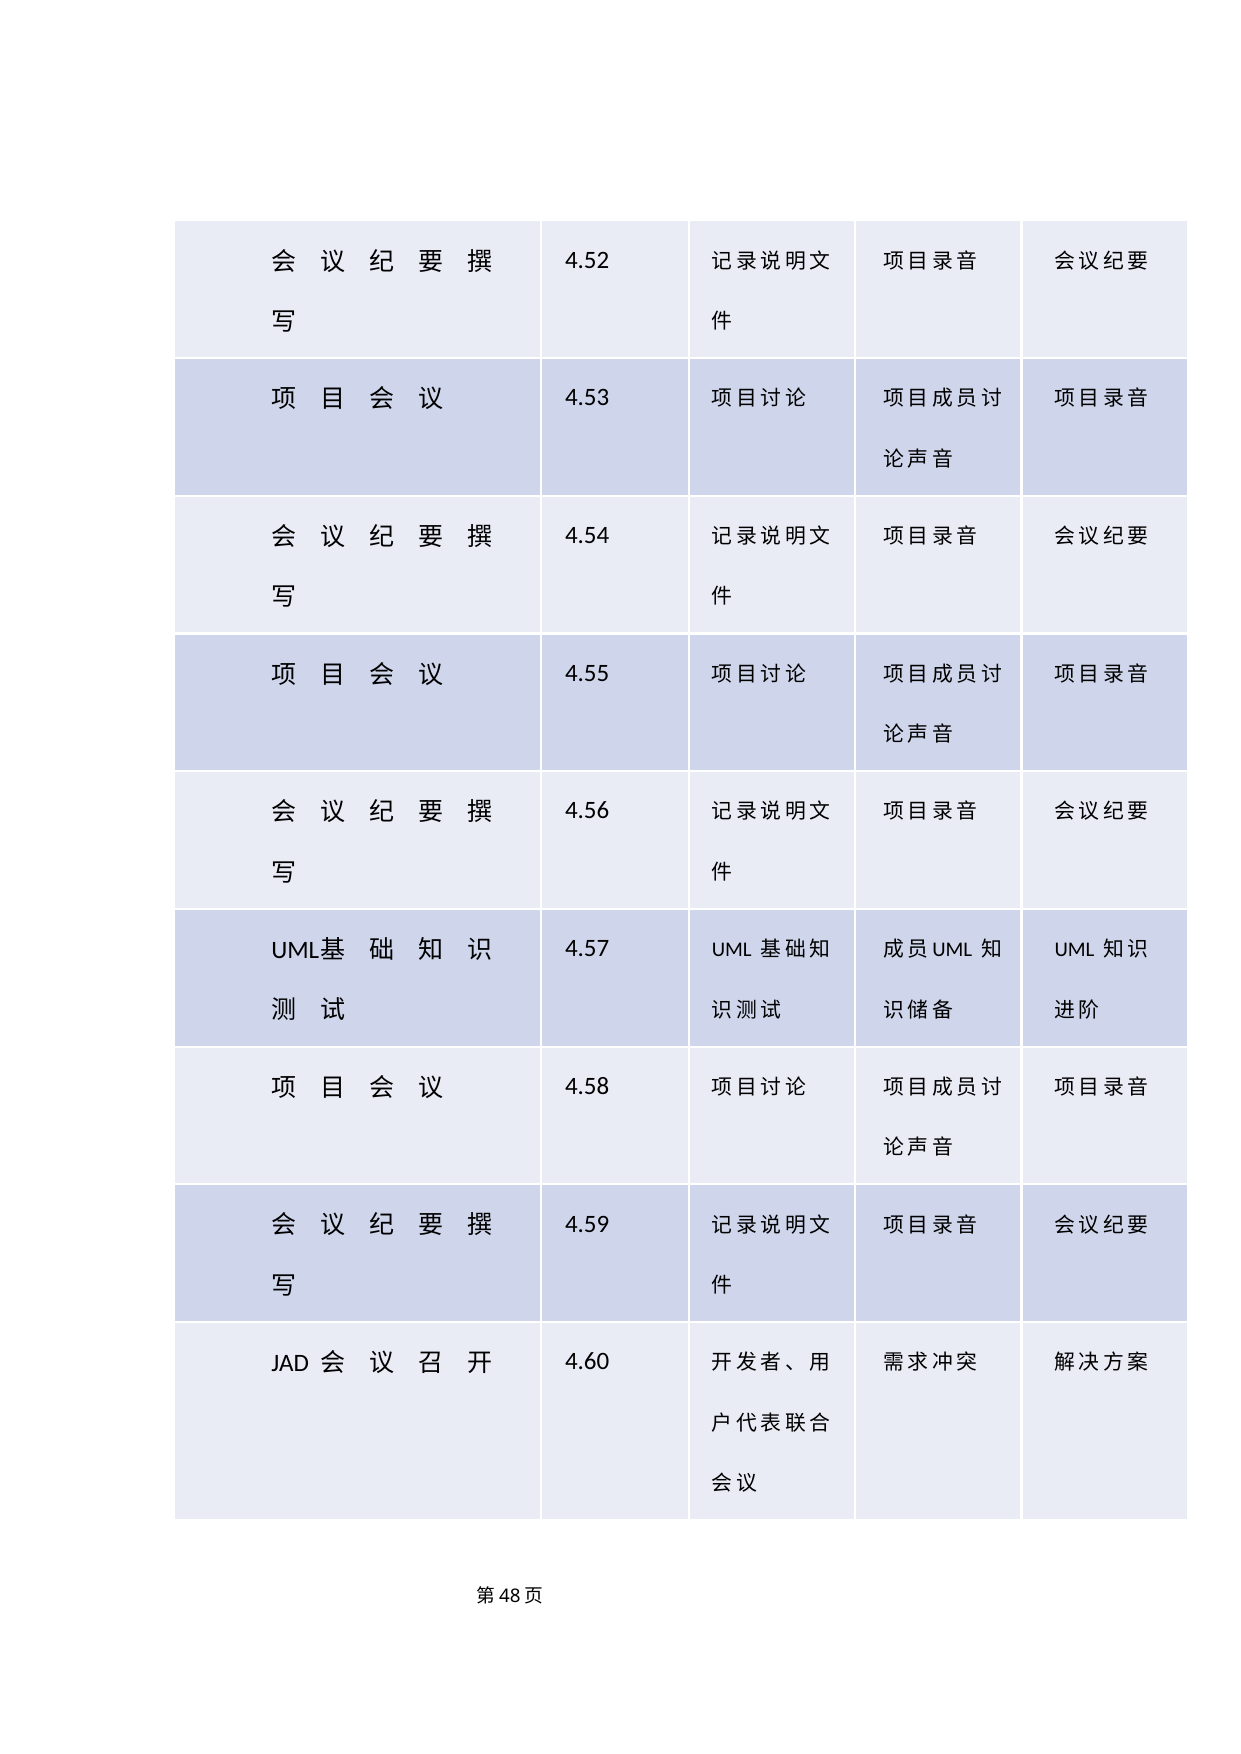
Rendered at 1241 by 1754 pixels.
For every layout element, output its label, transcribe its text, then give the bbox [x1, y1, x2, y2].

table_cell 项目录音 [856, 1185, 1020, 1321]
table_cell 项目成员讨论声音 [856, 1048, 1020, 1183]
table_cell 4.60 [542, 1323, 688, 1519]
table_cell 项目讨论 [690, 359, 854, 495]
table_cell 会议纪要撰写 [175, 772, 540, 908]
table_cell 项目会议 [175, 635, 540, 770]
table_cell 项目录音 [856, 221, 1020, 357]
table_cell 会议纪要 [1023, 497, 1187, 632]
table_cell 会议纪要撰写 [175, 497, 540, 632]
table_cell 会议纪要撰写 [175, 1185, 540, 1321]
table_cell 记录说明文件 [690, 772, 854, 908]
table_cell 会议纪要 [1023, 1185, 1187, 1321]
table_cell 记录说明文件 [690, 221, 854, 357]
table_cell UML知识进阶 [1023, 910, 1187, 1046]
table_cell 项目成员讨论声音 [856, 635, 1020, 770]
table_cell 成员UML知识储备 [856, 910, 1020, 1046]
table_cell 项目录音 [856, 772, 1020, 908]
table_cell 4.56 [542, 772, 688, 908]
table_cell 4.53 [542, 359, 688, 495]
table_cell 会议纪要撰写 [175, 221, 540, 357]
table_cell 需求冲突 [856, 1323, 1020, 1519]
table_cell 项目会议 [175, 1048, 540, 1183]
table_cell 项目会议 [175, 359, 540, 495]
table_cell 项目录音 [1023, 635, 1187, 770]
table_cell UML基础知识测试 [690, 910, 854, 1046]
table_cell 4.57 [542, 910, 688, 1046]
table_cell 项目讨论 [690, 635, 854, 770]
table_cell 4.59 [542, 1185, 688, 1321]
table_cell 项目讨论 [690, 1048, 854, 1183]
table_cell 记录说明文件 [690, 497, 854, 632]
table_cell 项目录音 [856, 497, 1020, 632]
table_cell 项目录音 [1023, 359, 1187, 495]
table_cell JAD会议召开 [175, 1323, 540, 1519]
table_cell 项目成员讨论声音 [856, 359, 1020, 495]
table_cell 会议纪要 [1023, 772, 1187, 908]
table_cell 项目录音 [1023, 1048, 1187, 1183]
table_cell 会议纪要 [1023, 221, 1187, 357]
table_cell 4.58 [542, 1048, 688, 1183]
table_cell 开发者、用户代表联合会议 [690, 1323, 854, 1519]
table_cell 4.52 [542, 221, 688, 357]
table_cell UML基础知识测试 [175, 910, 540, 1046]
table_cell 4.55 [542, 635, 688, 770]
table_cell 记录说明文件 [690, 1185, 854, 1321]
table_cell 解决方案 [1023, 1323, 1187, 1519]
table_cell 4.54 [542, 497, 688, 632]
